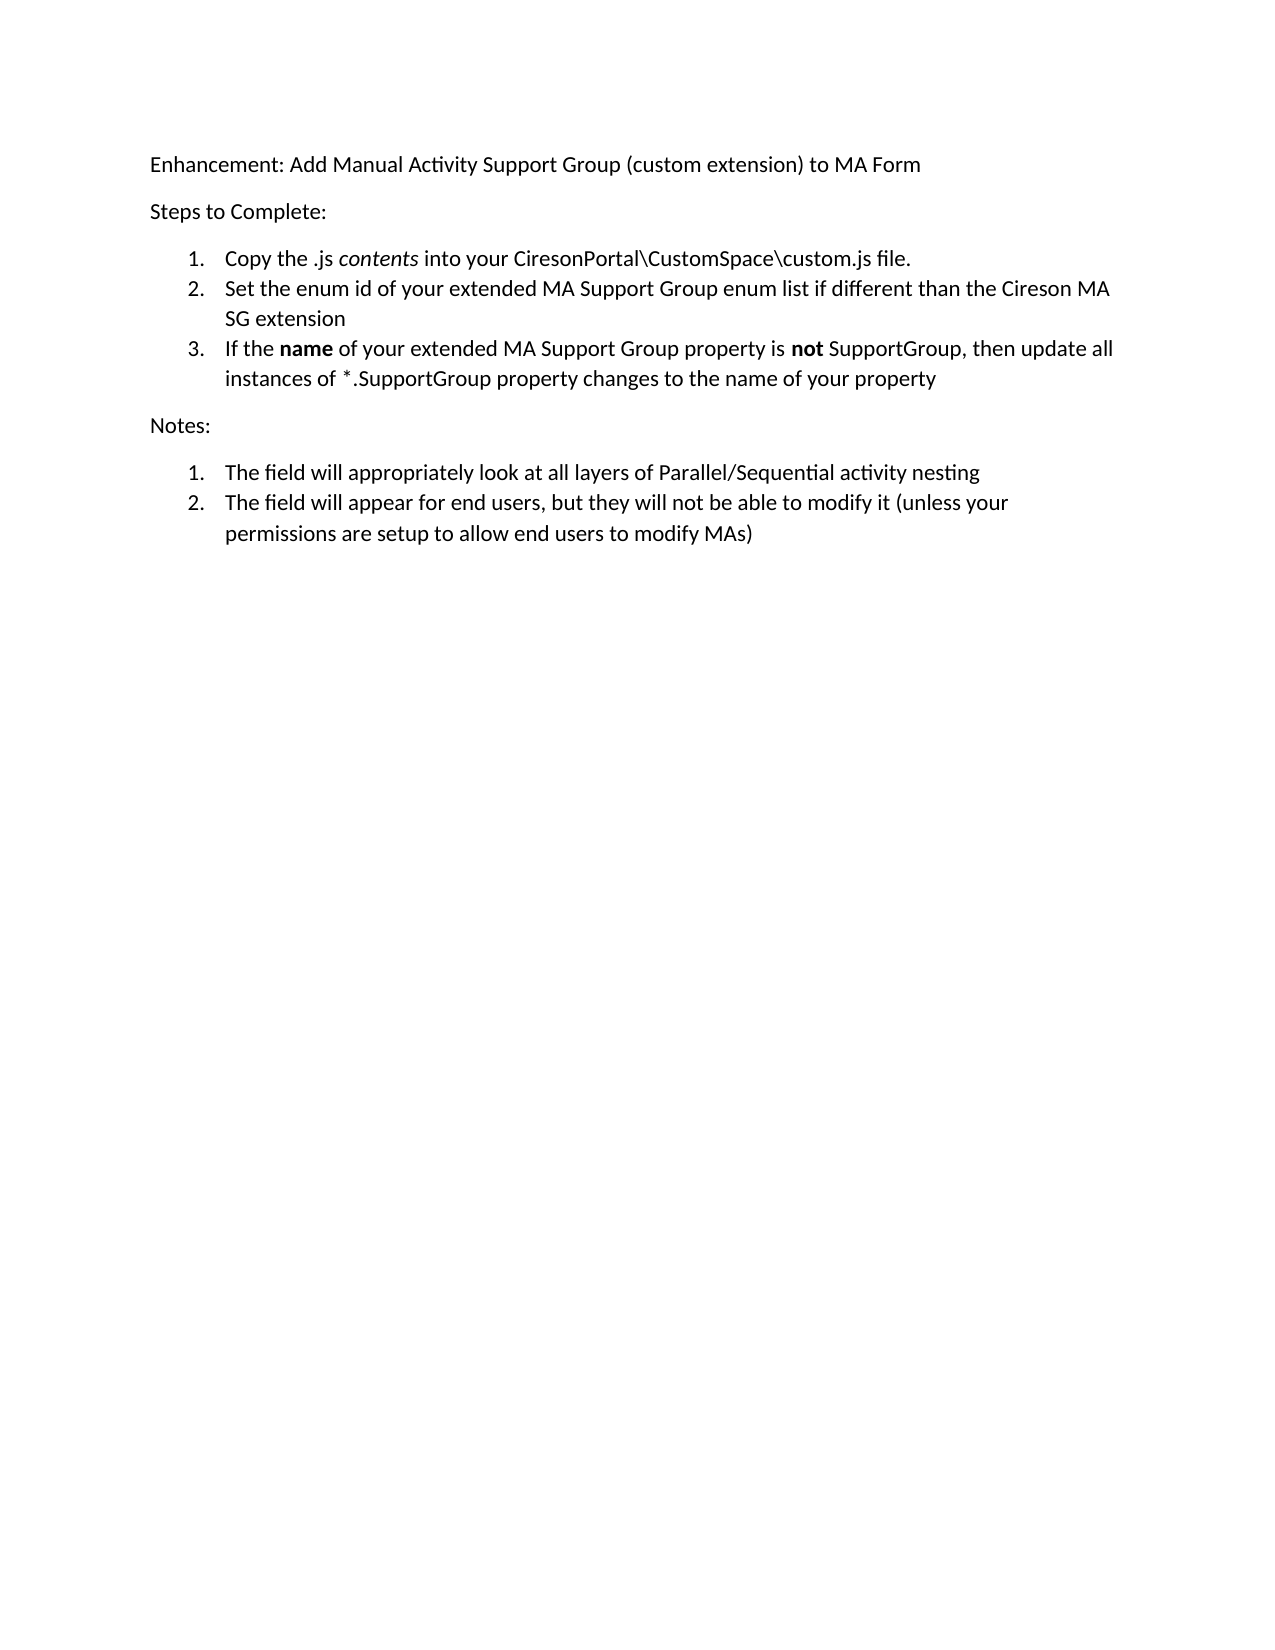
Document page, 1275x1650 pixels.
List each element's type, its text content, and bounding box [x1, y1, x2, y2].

text Enhancement: Add Manual Activity Support Group (custom extension) to MA Form [150, 150, 1125, 178]
list The field will appropriately look at all layers of Parallel/Sequential activity nesting [187, 458, 1125, 486]
text Steps to Complete: [150, 197, 1125, 225]
list The field will appear for end users, but they will not be able to modify it (unless your permissions are setup to allow end users to modify MAs) [187, 488, 1125, 547]
list Copy the .js contents into your CiresonPortal\CustomSpace\custom.js file. [187, 244, 1125, 272]
list Set the enum id of your extended MA Support Group enum list if different than the Cireson MA SG extension [187, 274, 1125, 332]
list If the name of your extended MA Support Group property is not SupportGroup, then update all instances of *.SupportGroup property changes to the name of your property [187, 334, 1125, 393]
text Notes: [150, 411, 1125, 439]
